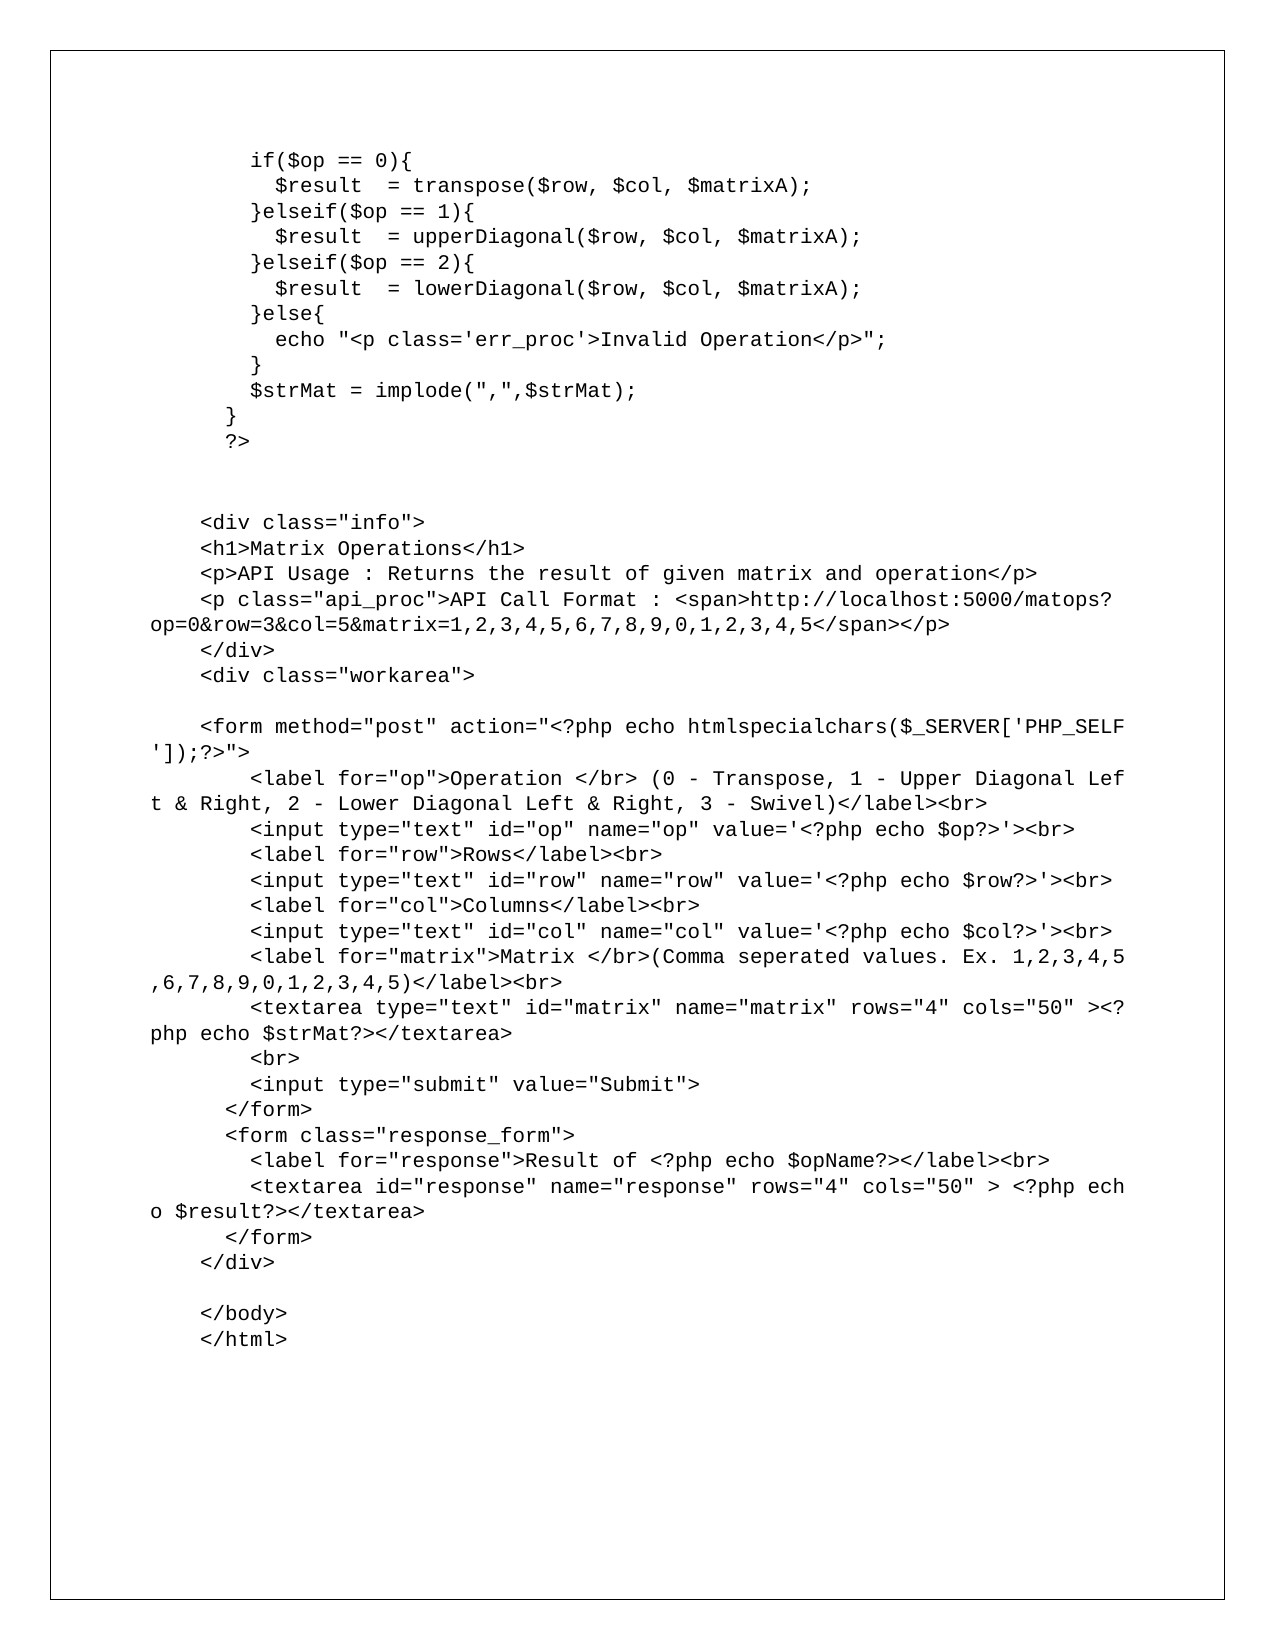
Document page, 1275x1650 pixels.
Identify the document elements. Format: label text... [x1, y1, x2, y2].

text </form> [150, 1099, 1125, 1123]
text }elseif($op == 2){ [150, 252, 1125, 276]
text <textarea type="text" id="matrix" name="matrix" rows="4" cols="50" ><?php echo $strMat?></textarea> [150, 997, 1125, 1046]
text <label for="matrix">Matrix </br>(Comma seperated values. Ex. 1,2,3,4,5,6,7,8,9,0,1,2,3,4,5)</label><br> [150, 946, 1125, 995]
text <input type="text" id="col" name="col" value='<?php echo $col?>'><br> [150, 921, 1125, 944]
text <br> [150, 1048, 1125, 1072]
text if($op == 0){ [150, 150, 1125, 174]
text <form method="post" action="<?php echo htmlspecialchars($_SERVER['PHP_SELF']);?>"> [150, 716, 1125, 766]
text </div> [150, 640, 1125, 663]
text </div> [150, 1252, 1125, 1276]
text <input type="submit" value="Submit"> [150, 1074, 1125, 1097]
text $result = lowerDiagonal($row, $col, $matrixA); [150, 278, 1125, 301]
text <p class="api_proc">API Call Format : <span>http://localhost:5000/matops?op=0&row=3&col=5&matrix=1,2,3,4,5,6,7,8,9,0,1,2,3,4,5</span></p> [150, 589, 1125, 638]
text <label for="response">Result of <?php echo $opName?></label><br> [150, 1150, 1125, 1174]
text <form class="response_form"> [150, 1125, 1125, 1148]
text </html> [150, 1329, 1125, 1353]
text $result = upperDiagonal($row, $col, $matrixA); [150, 227, 1125, 250]
text <label for="op">Operation </br> (0 - Transpose, 1 - Upper Diagonal Left & Right, 2 - Lower Diagonal Left & Right, 3 - Swivel)</label><br> [150, 767, 1125, 817]
text <h1>Matrix Operations</h1> [150, 538, 1125, 561]
text }elseif($op == 1){ [150, 201, 1125, 225]
text } [150, 405, 1125, 429]
text <div class="info"> [150, 512, 1125, 536]
text <input type="text" id="row" name="row" value='<?php echo $row?>'><br> [150, 869, 1125, 893]
text echo "<p class='err_proc'>Invalid Operation</p>"; [150, 329, 1125, 352]
text <label for="row">Rows</label><br> [150, 844, 1125, 868]
text <textarea id="response" name="response" rows="4" cols="50" > <?php echo $result?></textarea> [150, 1176, 1125, 1225]
text <p>API Usage : Returns the result of given matrix and operation</p> [150, 563, 1125, 587]
text <div class="workarea"> [150, 665, 1125, 689]
text <input type="text" id="op" name="op" value='<?php echo $op?>'><br> [150, 818, 1125, 842]
text <label for="col">Columns</label><br> [150, 895, 1125, 919]
text </form> [150, 1227, 1125, 1251]
text }else{ [150, 303, 1125, 327]
text $result = transpose($row, $col, $matrixA); [150, 176, 1125, 199]
text } [150, 354, 1125, 378]
text $strMat = implode(",",$strMat); [150, 380, 1125, 403]
text ?> [150, 431, 1125, 454]
text </body> [150, 1303, 1125, 1327]
